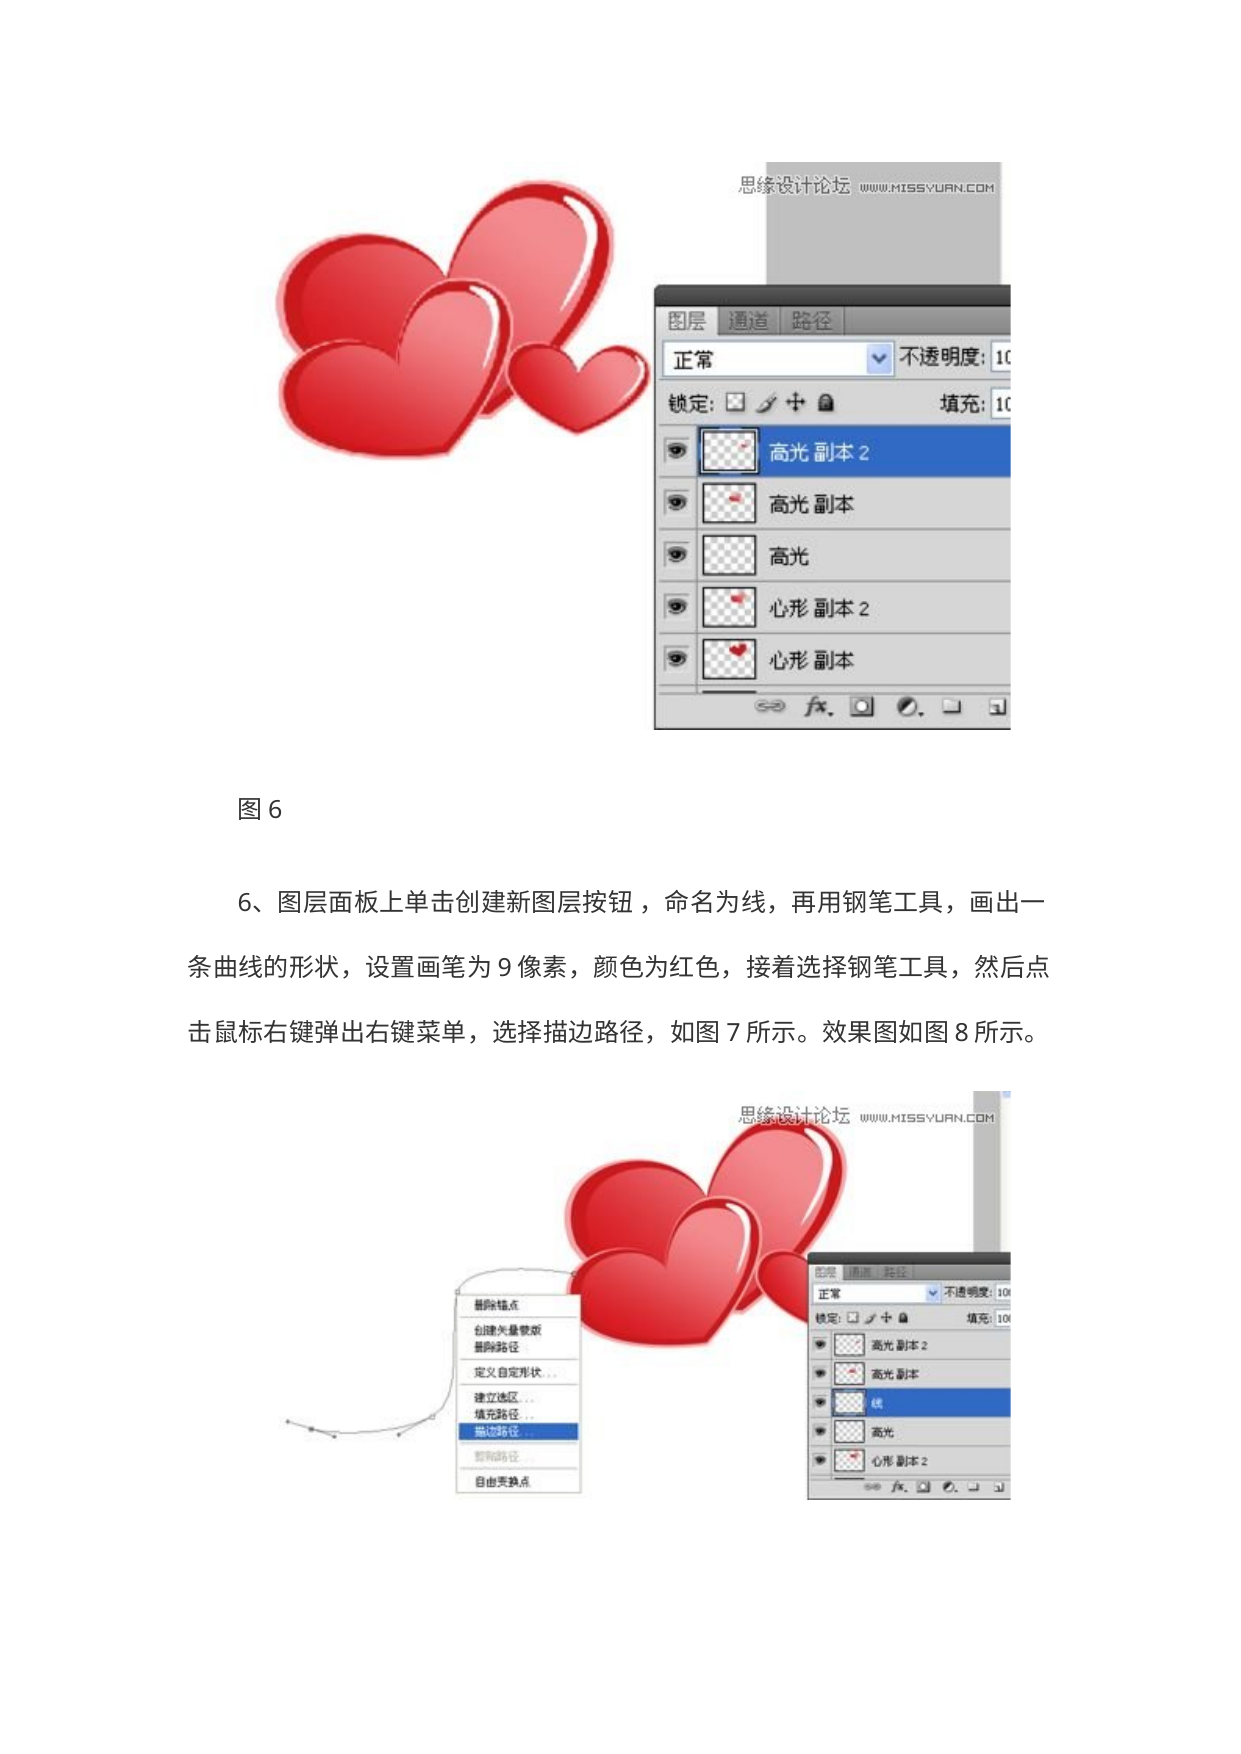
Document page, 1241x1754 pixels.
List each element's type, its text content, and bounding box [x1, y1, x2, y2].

picture [229, 1091, 1011, 1500]
picture [229, 162, 1011, 730]
text 6、图层面板上单击创建新图层按钮 ，命名为线，再用钢笔工具，画出一条曲线的形状，设置画笔为9像素，颜色为红色，接着选择钢笔工具，然后点击鼠标右键弹出右键菜单，选择描边路径，如图7所示。效果图如图8所示。 [187, 868, 1053, 1063]
text 图6 [187, 775, 1053, 840]
